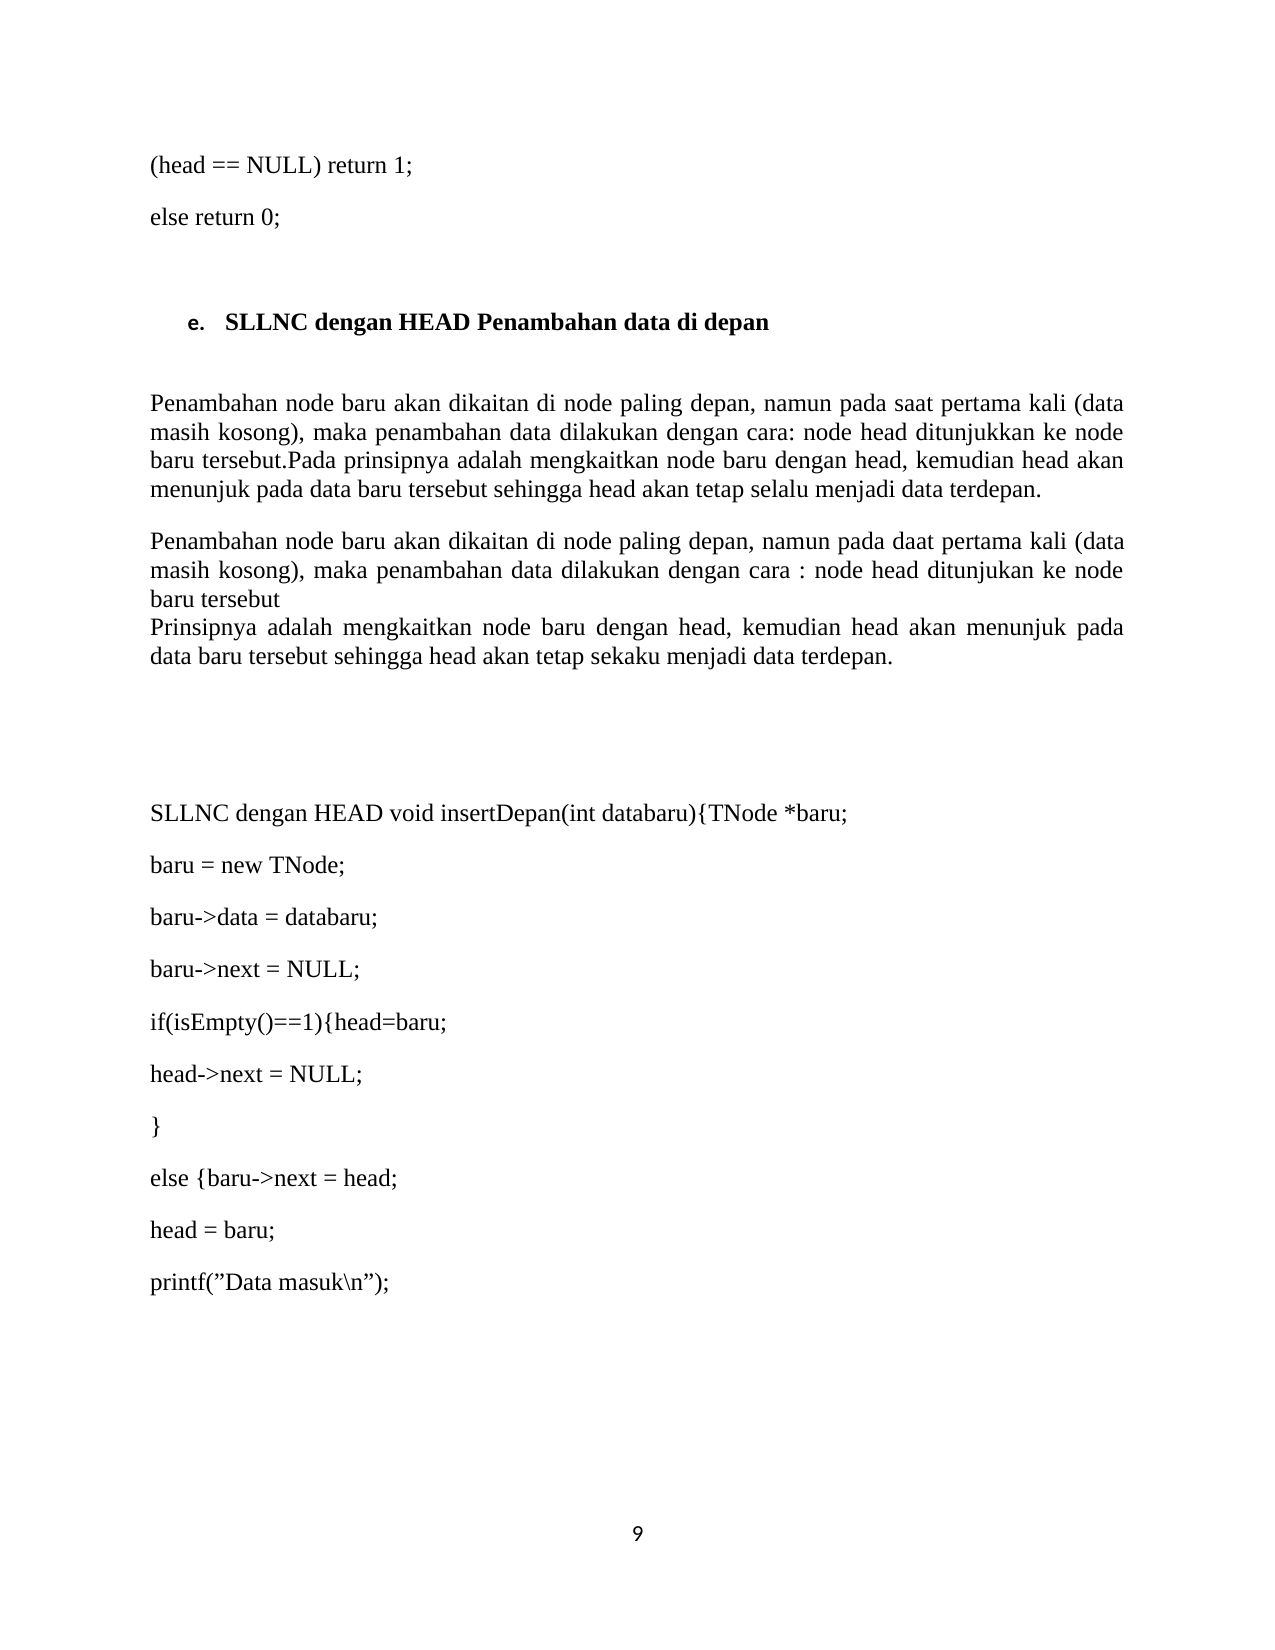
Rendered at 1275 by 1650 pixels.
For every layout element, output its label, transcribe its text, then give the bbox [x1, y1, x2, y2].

text printf(”Data masuk\n”); [150, 1267, 1125, 1296]
list SLLNC dengan HEAD Penambahan data di depan [187, 307, 1125, 336]
text baru->next = NULL; [150, 954, 1125, 983]
text } [150, 1111, 1125, 1140]
text head = baru; [150, 1215, 1125, 1244]
text Penambahan node baru akan dikaitan di node paling depan, namun pada daat pertama kali (data masih kosong), maka penambahan data dilakukan dengan cara : node head ditunjukan ke node baru tersebut [150, 526, 1125, 612]
text head->next = NULL; [150, 1059, 1125, 1087]
text if(isEmpty()==1){head=baru; [150, 1007, 1125, 1035]
text Penambahan node baru akan dikaitan di node paling depan, namun pada saat pertama kali (data masih kosong), maka penambahan data dilakukan dengan cara: node head ditunjukkan ke node baru tersebut.Pada prinsipnya adalah mengkaitkan node baru dengan head, kemudian head akan menunjuk pada data baru tersebut sehingga head akan tetap selalu menjadi data terdepan. [150, 359, 1125, 503]
text else {baru->next = head; [150, 1163, 1125, 1192]
text else return 0; [150, 202, 1125, 231]
text Prinsipnya adalah mengkaitkan node baru dengan head, kemudian head akan menunjuk pada data baru tersebut sehingga head akan tetap sekaku menjadi data terdepan. [150, 612, 1125, 670]
text baru = new TNode; [150, 850, 1125, 879]
text (head == NULL) return 1; [150, 150, 1125, 179]
text SLLNC dengan HEAD void insertDepan(int databaru){TNode *baru; [150, 798, 1125, 827]
text baru->data = databaru; [150, 902, 1125, 931]
